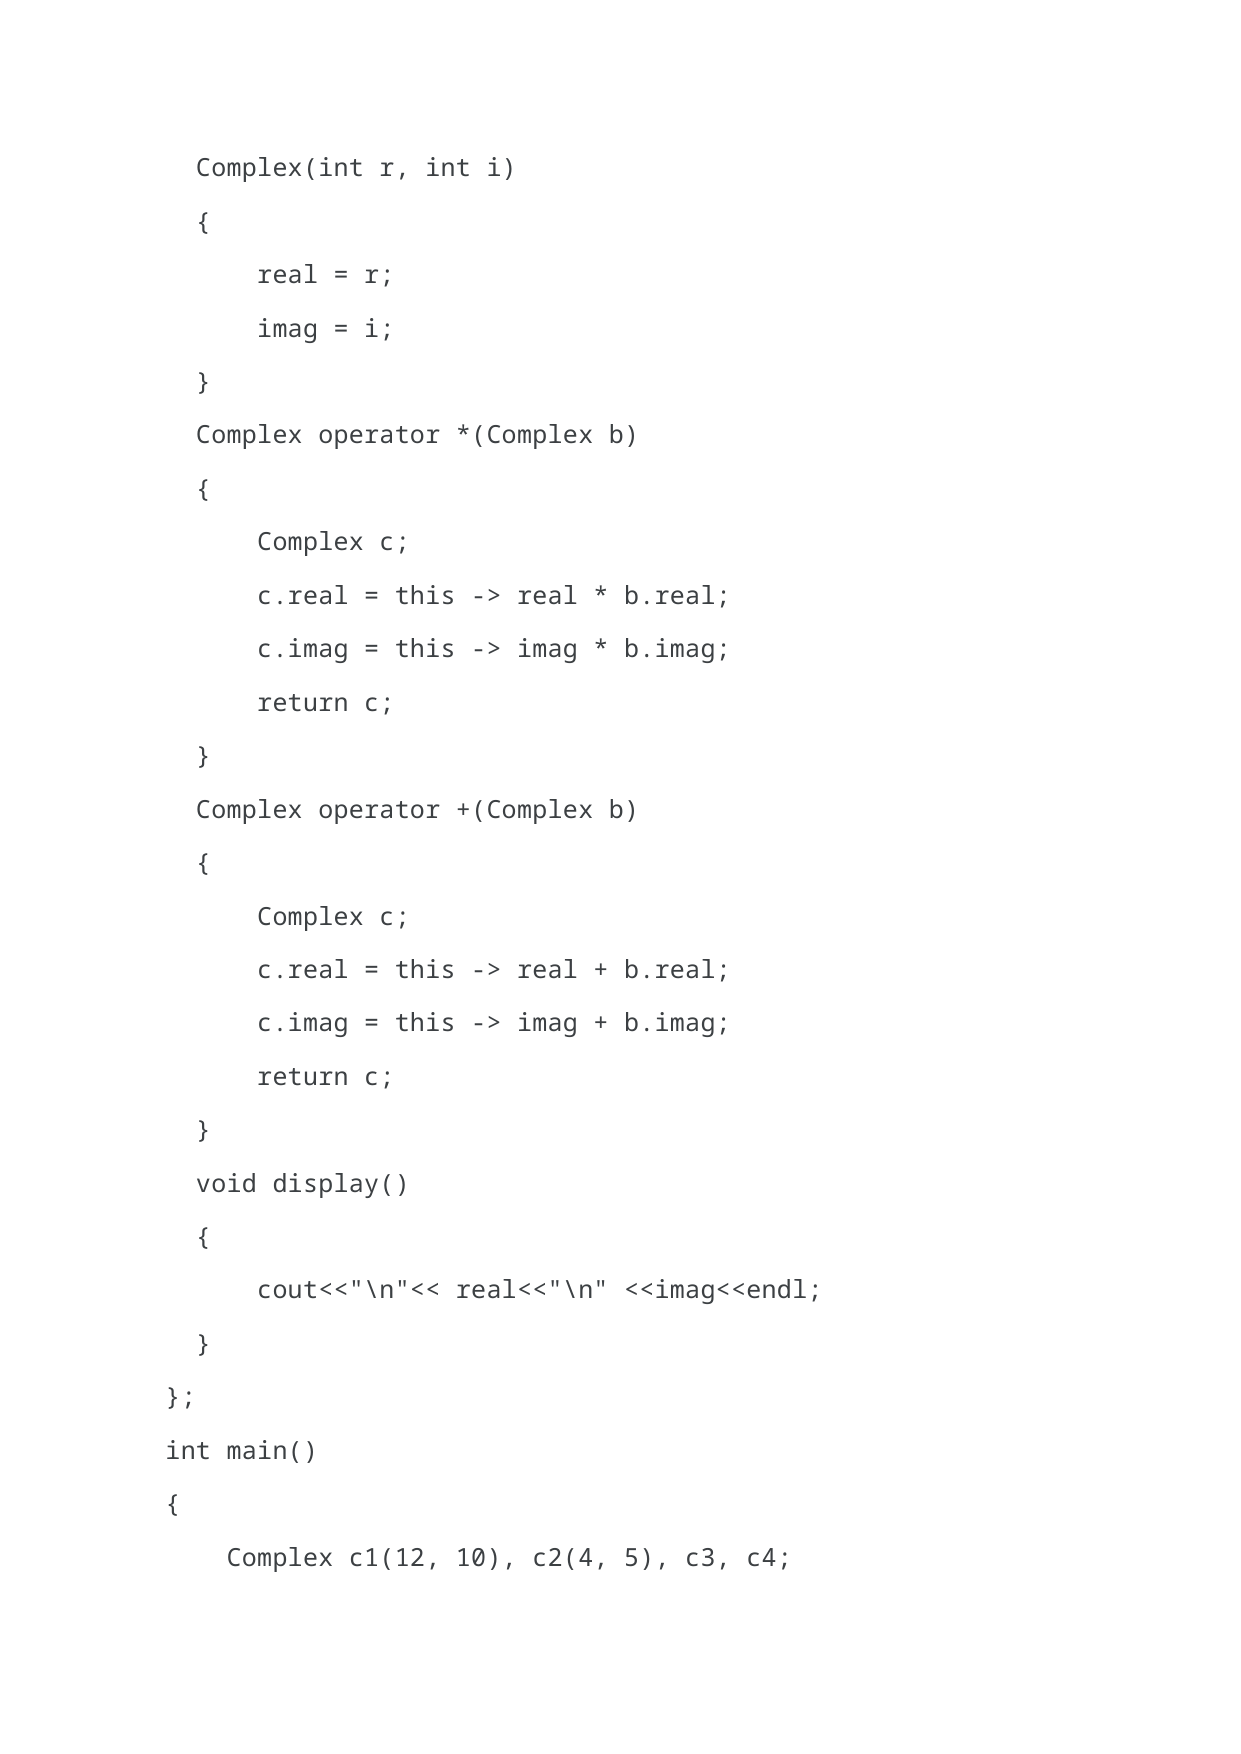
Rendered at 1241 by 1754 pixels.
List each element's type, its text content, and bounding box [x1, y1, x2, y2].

text { [150, 471, 1090, 505]
text Complex c1(12, 10), c2(4, 5), c3, c4; [150, 1539, 1090, 1573]
text { [150, 203, 1090, 237]
text c.imag = this -> imag * b.imag; [150, 631, 1090, 665]
text imag = i; [150, 310, 1090, 344]
text void display() [150, 1165, 1090, 1199]
text return c; [150, 684, 1090, 718]
text }; [150, 1379, 1090, 1413]
text return c; [150, 1058, 1090, 1092]
text Complex c; [150, 524, 1090, 558]
text } [150, 1112, 1090, 1146]
text c.imag = this -> imag + b.imag; [150, 1005, 1090, 1039]
text c.real = this -> real * b.real; [150, 577, 1090, 612]
text Complex c; [150, 898, 1090, 932]
text real = r; [150, 257, 1090, 291]
text { [150, 1486, 1090, 1520]
text cout<<"\n"<< real<<"\n" <<imag<<endl; [150, 1272, 1090, 1306]
text int main() [150, 1432, 1090, 1467]
text } [150, 1326, 1090, 1360]
text Complex operator +(Complex b) [150, 791, 1090, 825]
text c.real = this -> real + b.real; [150, 952, 1090, 986]
text } [150, 364, 1090, 398]
text { [150, 1219, 1090, 1253]
text Complex(int r, int i) [150, 150, 1090, 184]
text { [150, 845, 1090, 879]
text Complex operator *(Complex b) [150, 417, 1090, 451]
text } [150, 738, 1090, 772]
